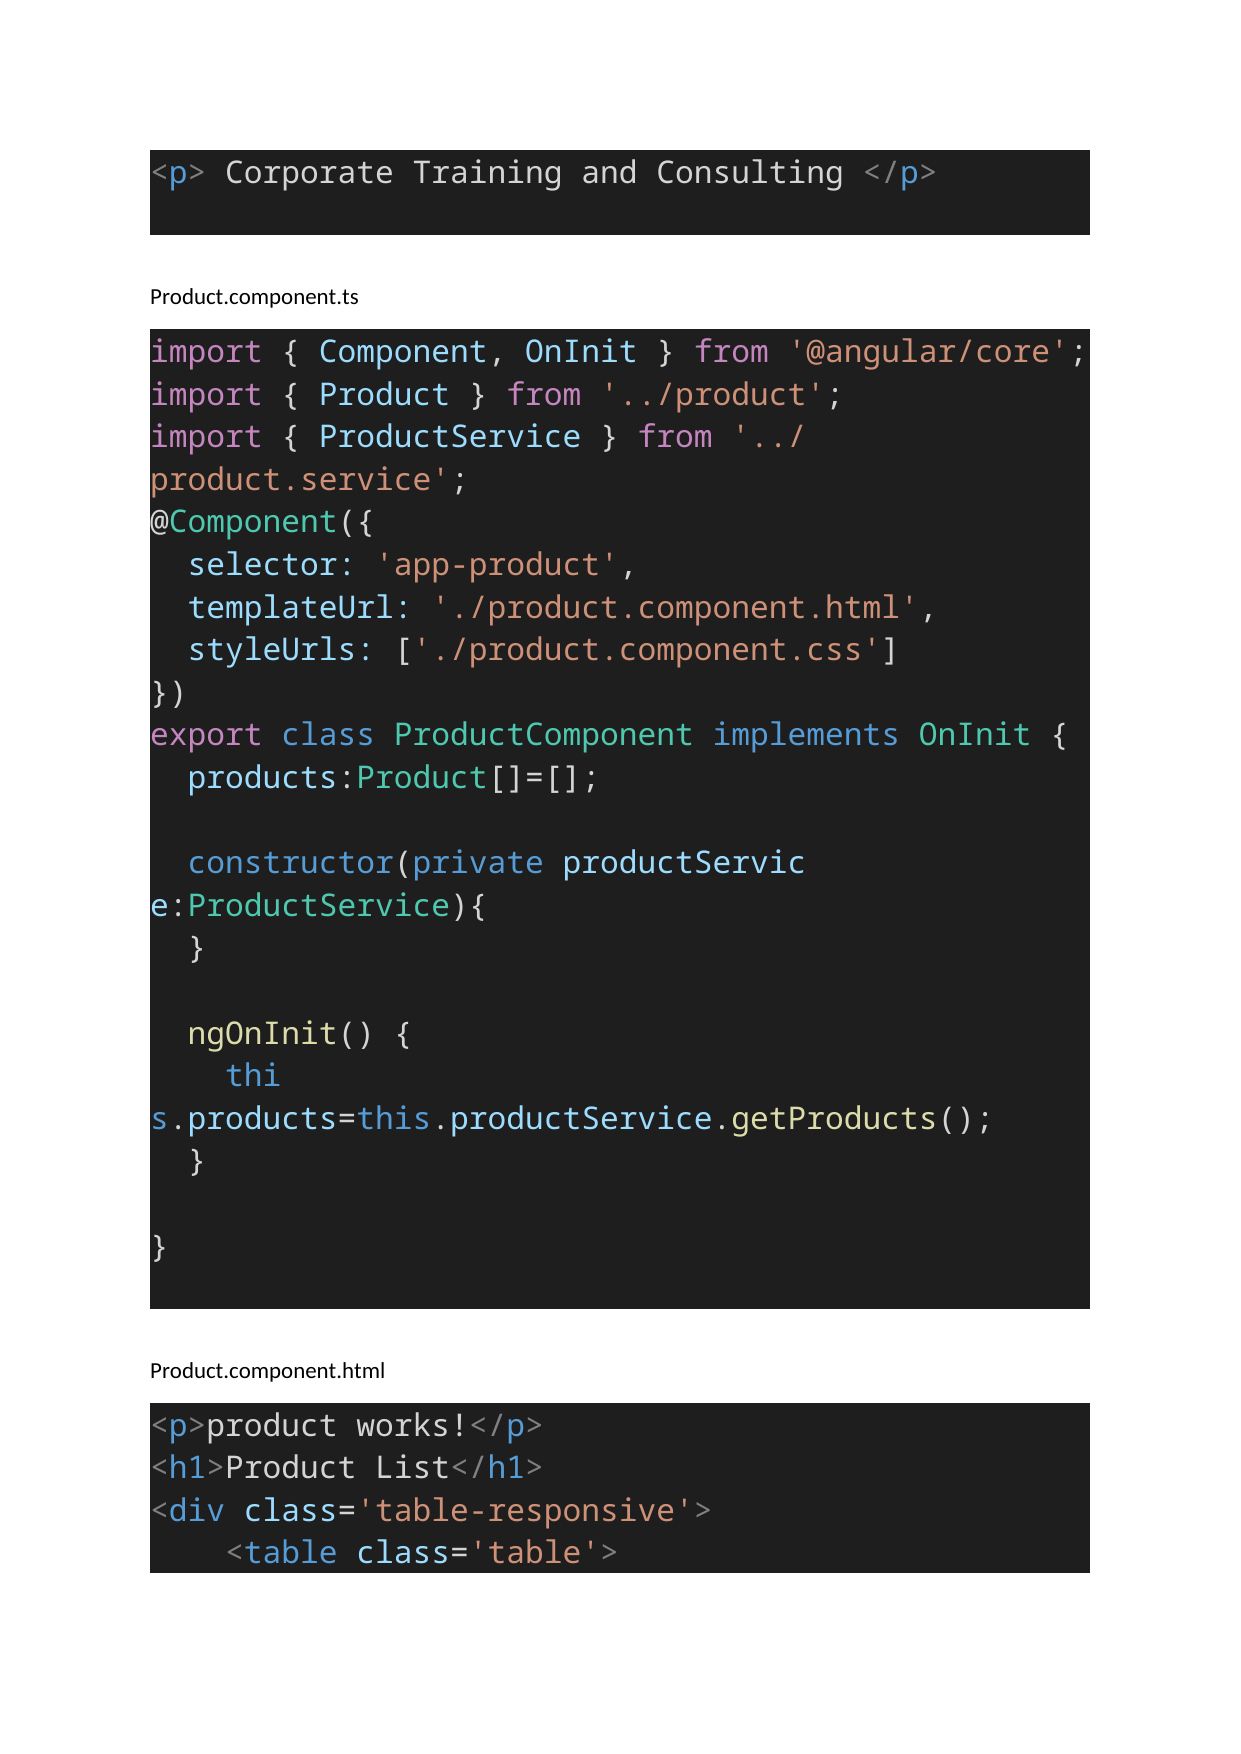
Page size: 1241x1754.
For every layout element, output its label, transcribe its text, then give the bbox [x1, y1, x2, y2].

text ngOnInit() { [150, 1011, 1090, 1053]
text import { Component, OnInit } from '@angular/core'; [150, 329, 1090, 372]
text export class ProductComponent implements OnInit { [150, 712, 1090, 755]
text <div class='table-responsive'> [150, 1488, 1090, 1530]
text products:Product[]=[]; [150, 755, 1090, 798]
text constructor(private productService:ProductService){ [150, 840, 1090, 925]
text } [150, 1224, 1090, 1266]
text import { ProductService } from '../product.service'; [150, 414, 1090, 499]
text <h1>Product List</h1> [150, 1445, 1090, 1488]
text Product.component.html [150, 1356, 1090, 1384]
text } [150, 925, 1090, 968]
text selector: 'app-product', [150, 542, 1090, 584]
text Product.component.ts [150, 282, 1090, 310]
text styleUrls: ['./product.component.css'] [150, 627, 1090, 670]
text <p>product works!</p> [150, 1403, 1090, 1445]
text <p> Corporate Training and Consulting </p> [150, 150, 1090, 193]
text templateUrl: './product.component.html', [150, 584, 1090, 627]
text @Component({ [150, 499, 1090, 542]
text this.products=this.productService.getProducts(); [150, 1053, 1090, 1138]
text } [150, 1138, 1090, 1181]
text <table class='table'> [150, 1530, 1090, 1573]
text }) [150, 670, 1090, 712]
text import { Product } from '../product'; [150, 372, 1090, 414]
